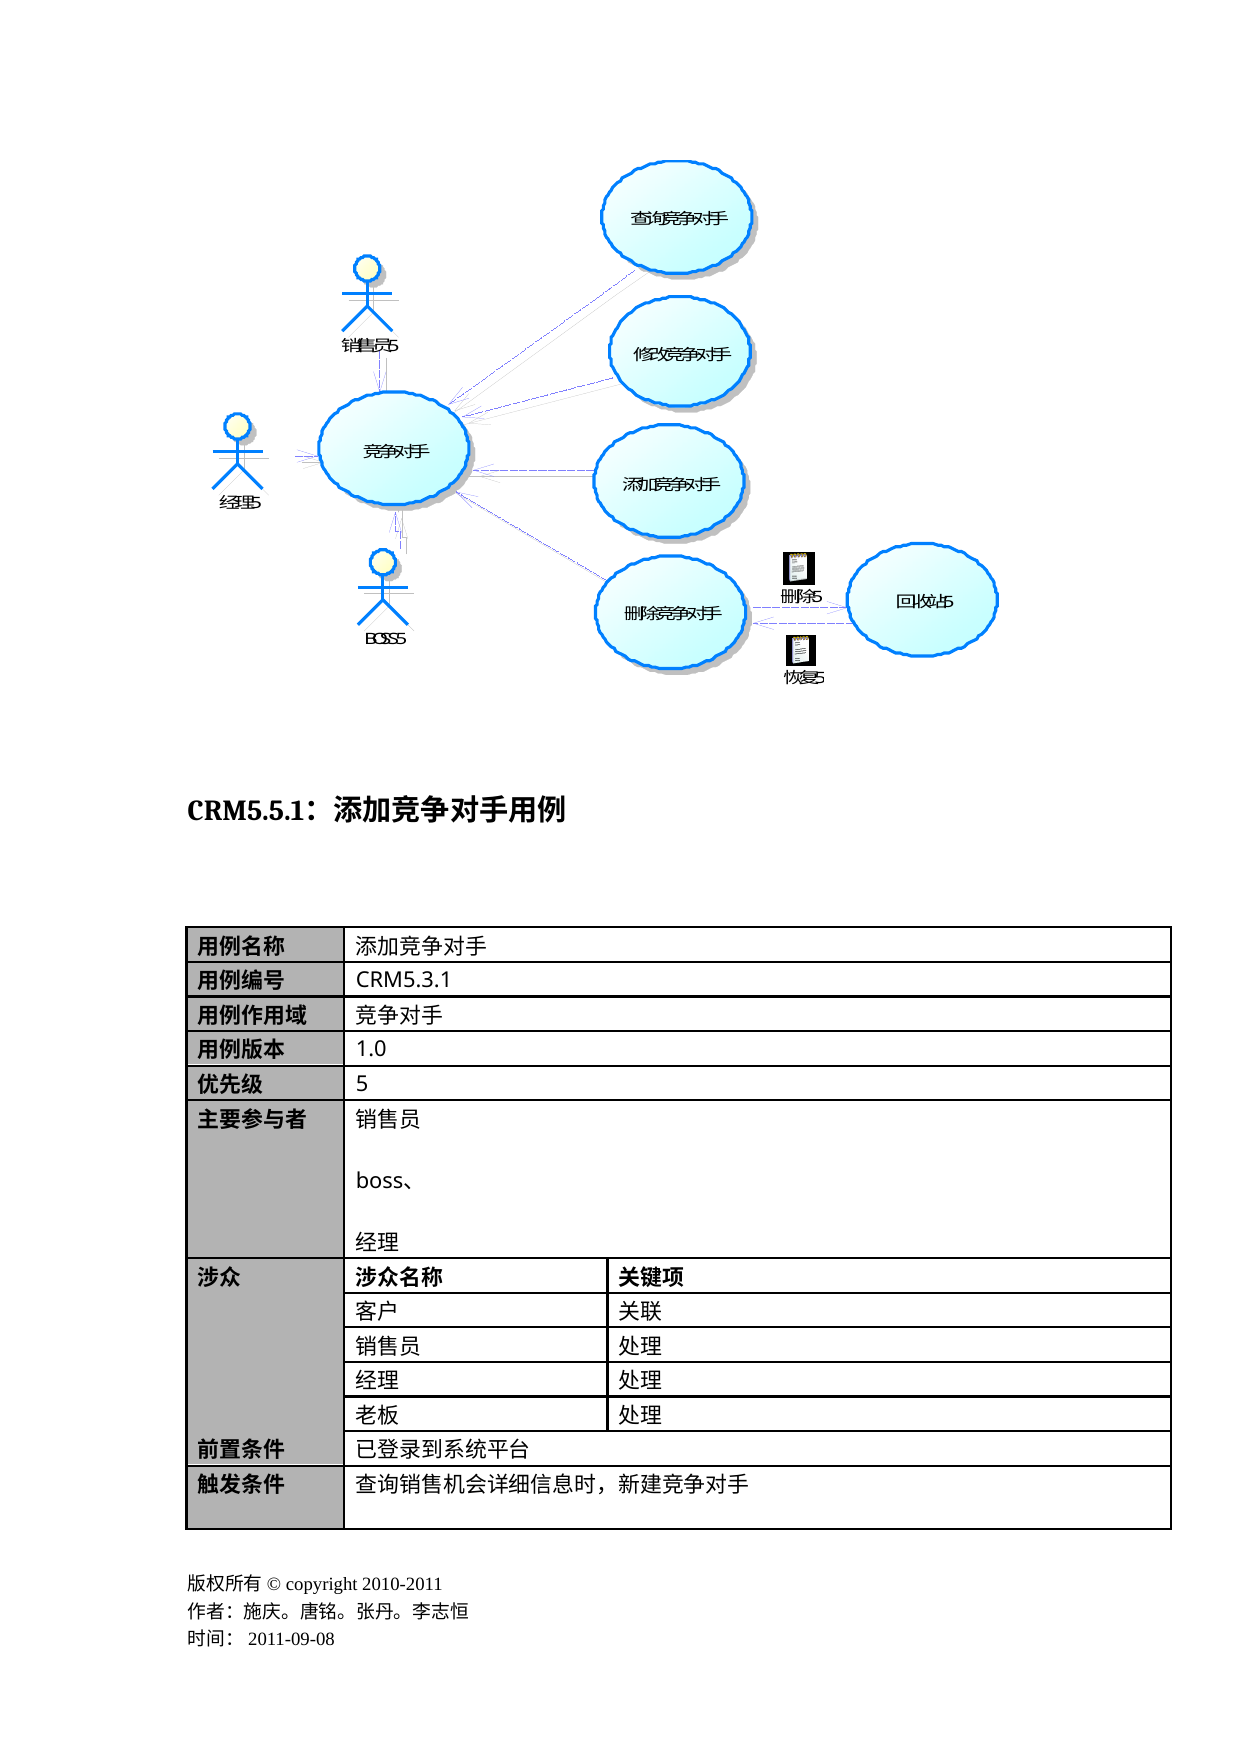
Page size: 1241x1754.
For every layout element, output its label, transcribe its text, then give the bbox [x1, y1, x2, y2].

subtitle CRM5.5.1：添加竞争对手用例 [187, 775, 1053, 840]
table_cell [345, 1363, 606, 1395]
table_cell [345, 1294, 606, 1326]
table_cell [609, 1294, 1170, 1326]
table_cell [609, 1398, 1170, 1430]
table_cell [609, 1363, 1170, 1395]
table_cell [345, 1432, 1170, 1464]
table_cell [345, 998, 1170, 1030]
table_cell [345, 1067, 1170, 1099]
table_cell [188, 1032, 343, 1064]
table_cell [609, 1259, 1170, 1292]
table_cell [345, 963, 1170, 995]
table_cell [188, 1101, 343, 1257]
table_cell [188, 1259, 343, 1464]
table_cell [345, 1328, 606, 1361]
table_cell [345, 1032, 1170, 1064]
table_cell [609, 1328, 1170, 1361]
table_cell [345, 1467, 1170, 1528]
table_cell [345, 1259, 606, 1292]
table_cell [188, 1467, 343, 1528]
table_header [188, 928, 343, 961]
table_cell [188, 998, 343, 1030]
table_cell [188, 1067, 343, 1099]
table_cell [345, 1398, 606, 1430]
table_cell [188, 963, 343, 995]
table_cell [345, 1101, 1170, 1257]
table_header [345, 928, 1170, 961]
